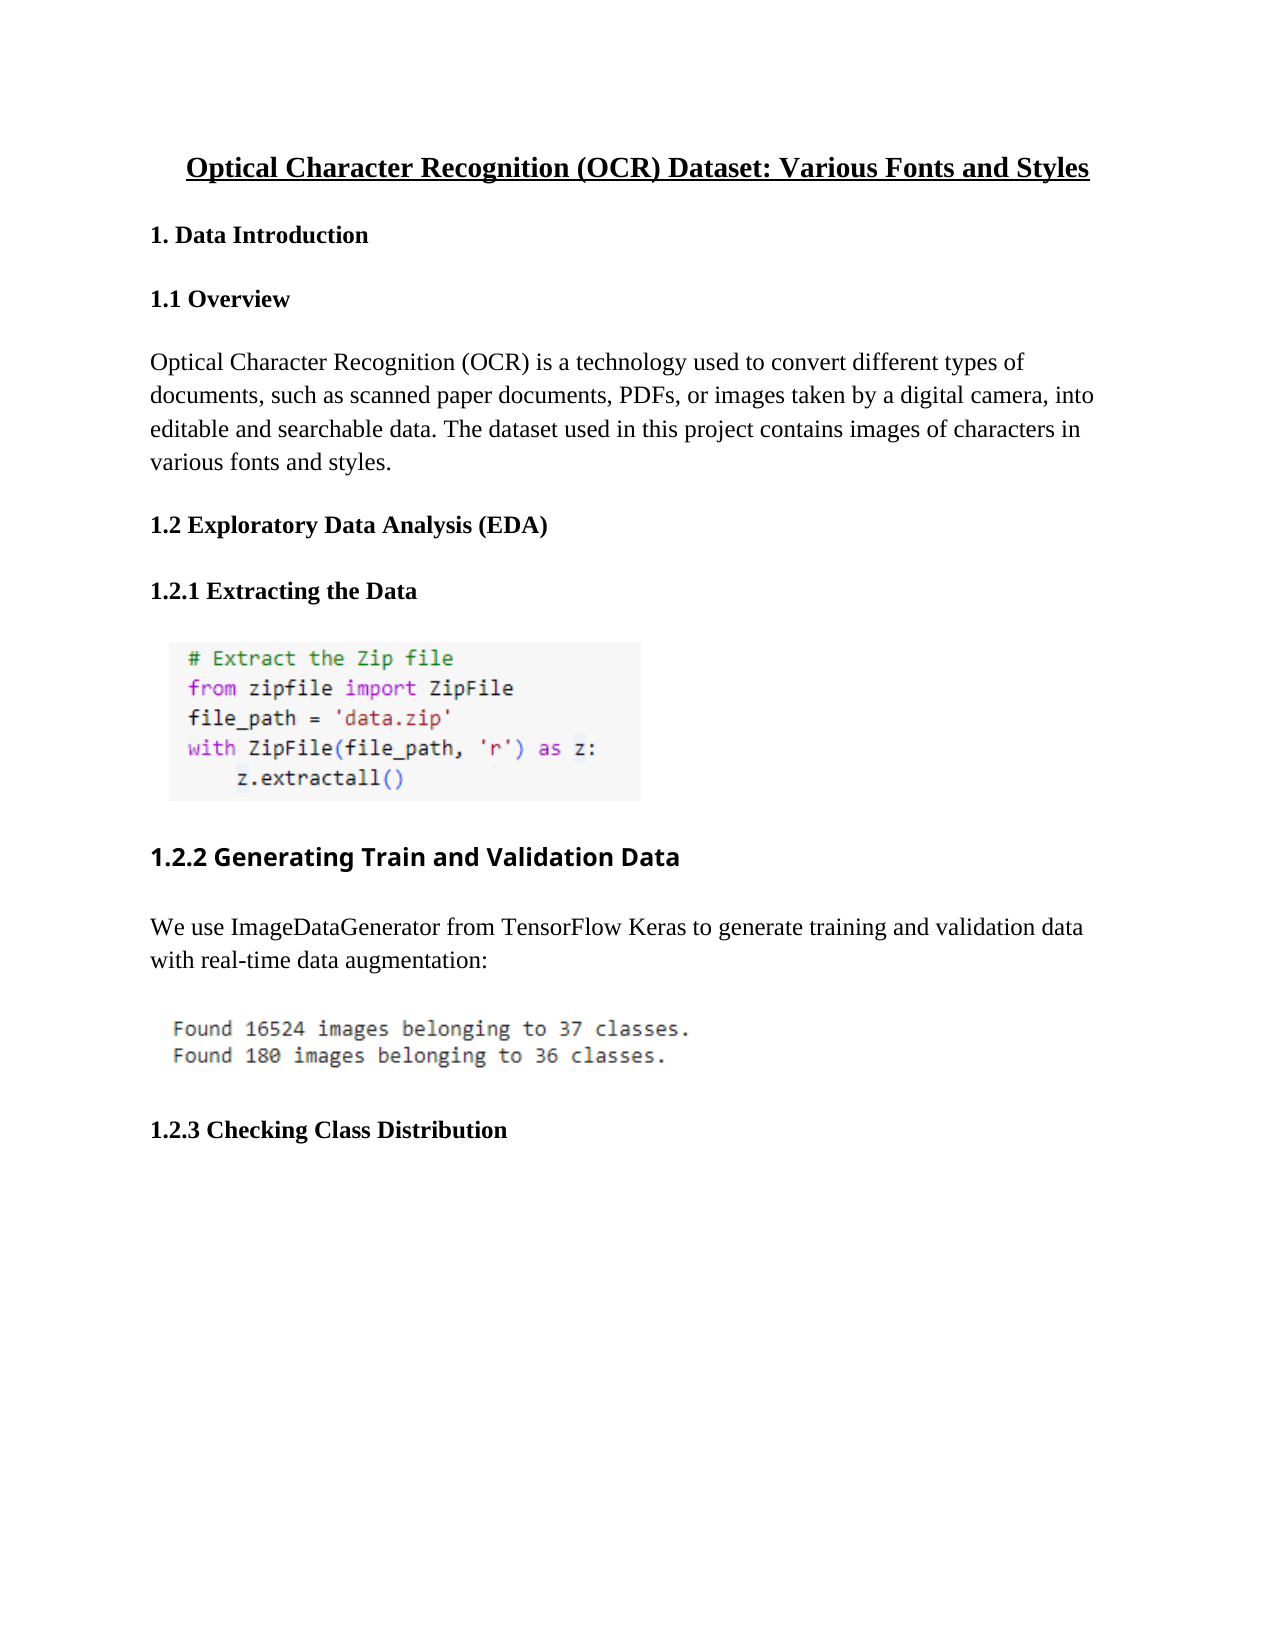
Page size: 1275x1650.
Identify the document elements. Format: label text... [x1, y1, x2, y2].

text 1.2.3 Checking Class Distribution [150, 1115, 1125, 1144]
subtitle 1.2.2 Generating Train and Validation Data [150, 839, 1125, 873]
subtitle 1.1 Overview [150, 284, 1125, 313]
subtitle 1.2.1 Extracting the Data [150, 576, 1125, 605]
text Optical Character Recognition (OCR) is a technology used to convert different types of documents, such as scanned paper documents, PDFs, or images taken by a digital camera, into editable and searchable data. The dataset used in this project contains images of characters in various fonts and styles. [150, 347, 1125, 476]
text We use ImageDataGenerator from TensorFlow Keras to generate training and validation data with real-time data augmentation: [150, 912, 1125, 974]
subtitle 1. Data Introduction [150, 220, 1125, 249]
subtitle 1.2 Exploratory Data Analysis (EDA) [150, 510, 1125, 538]
text Optical Character Recognition (OCR) Dataset: Various Fonts and Styles [150, 150, 1125, 183]
